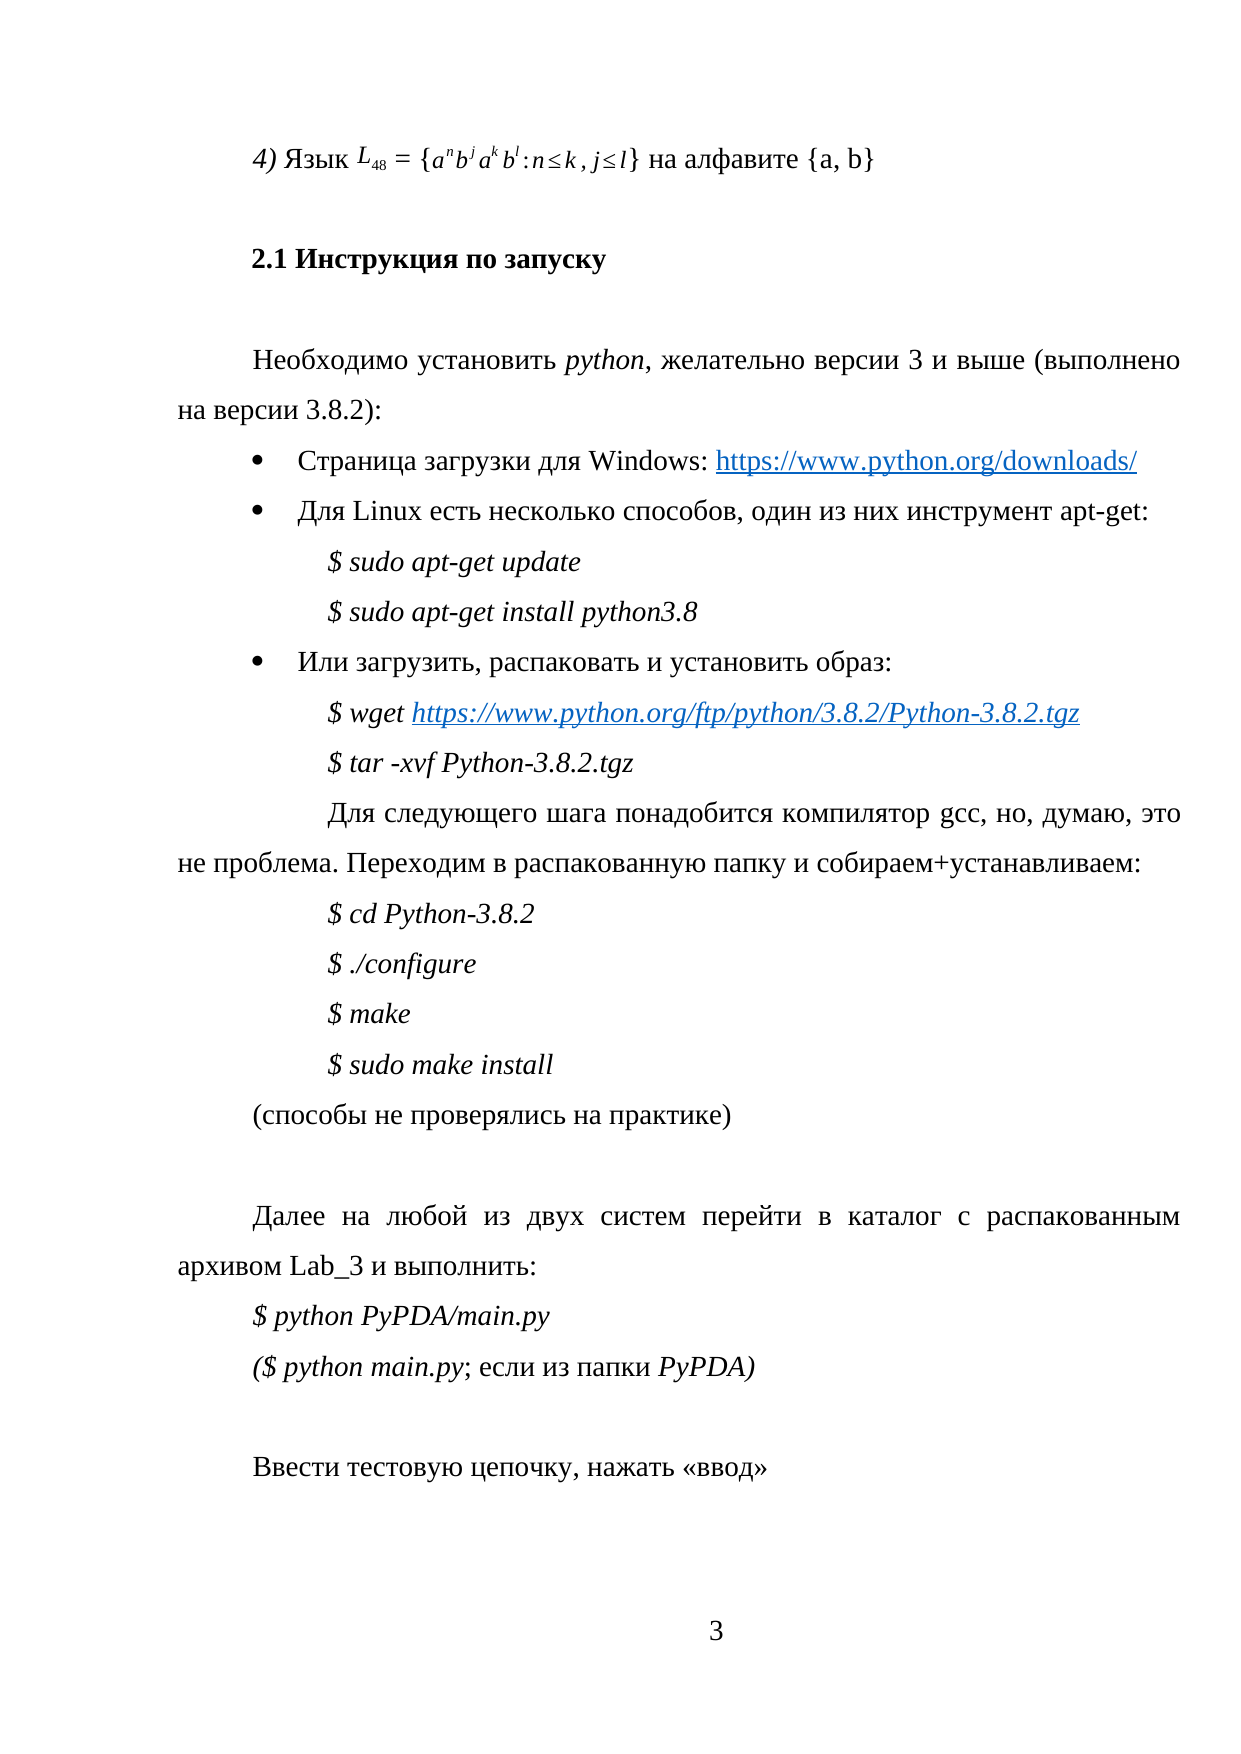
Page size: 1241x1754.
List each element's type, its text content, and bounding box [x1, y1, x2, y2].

text $ ./configure [177, 946, 1181, 980]
list $ sudo apt-get install python3.8 [177, 594, 1181, 627]
list ($ python main.py; если из папки PyPDA) [252, 1349, 1181, 1382]
list Страница загрузки для Windows: https://www.python.org/downloads/ [177, 443, 1181, 476]
list Или загрузить, распаковать и установить образ: [177, 644, 1181, 678]
text $ tar -xvf Python-3.8.2.tgz [177, 745, 1181, 778]
text $ sudo make install [177, 1047, 1181, 1080]
list Для Linux есть несколько способов, один из них инструмент apt-get: [177, 493, 1181, 527]
list $ python PyPDA/main.py [252, 1298, 1181, 1332]
text $ cd Python-3.8.2 [177, 896, 1181, 929]
list $ sudo apt-get update [177, 544, 1181, 577]
subtitle Инструкция по запуску [177, 242, 1181, 275]
text Для следующего шага понадобится компилятор gcc, но, думаю, это не проблема. Переходим в распакованную папку и собираем+устанавливаем: [177, 795, 1181, 879]
list 4) Язык = {} на алфавите {a, b} [177, 141, 1181, 174]
text (способы не проверялись на практике) [177, 1097, 1181, 1131]
text $ wget https://www.python.org/ftp/python/3.8.2/Python-3.8.2.tgz [177, 695, 1181, 728]
text Ввести тестовую цепочку, нажать «ввод» [177, 1449, 1181, 1483]
text Необходимо установить python, желательно версии 3 и выше (выполнено на версии 3.8.2): [177, 342, 1181, 426]
text $ make [177, 997, 1181, 1030]
text Далее на любой из двух систем перейти в каталог с распакованным архивом Lab_3 и выполнить: [177, 1198, 1181, 1282]
